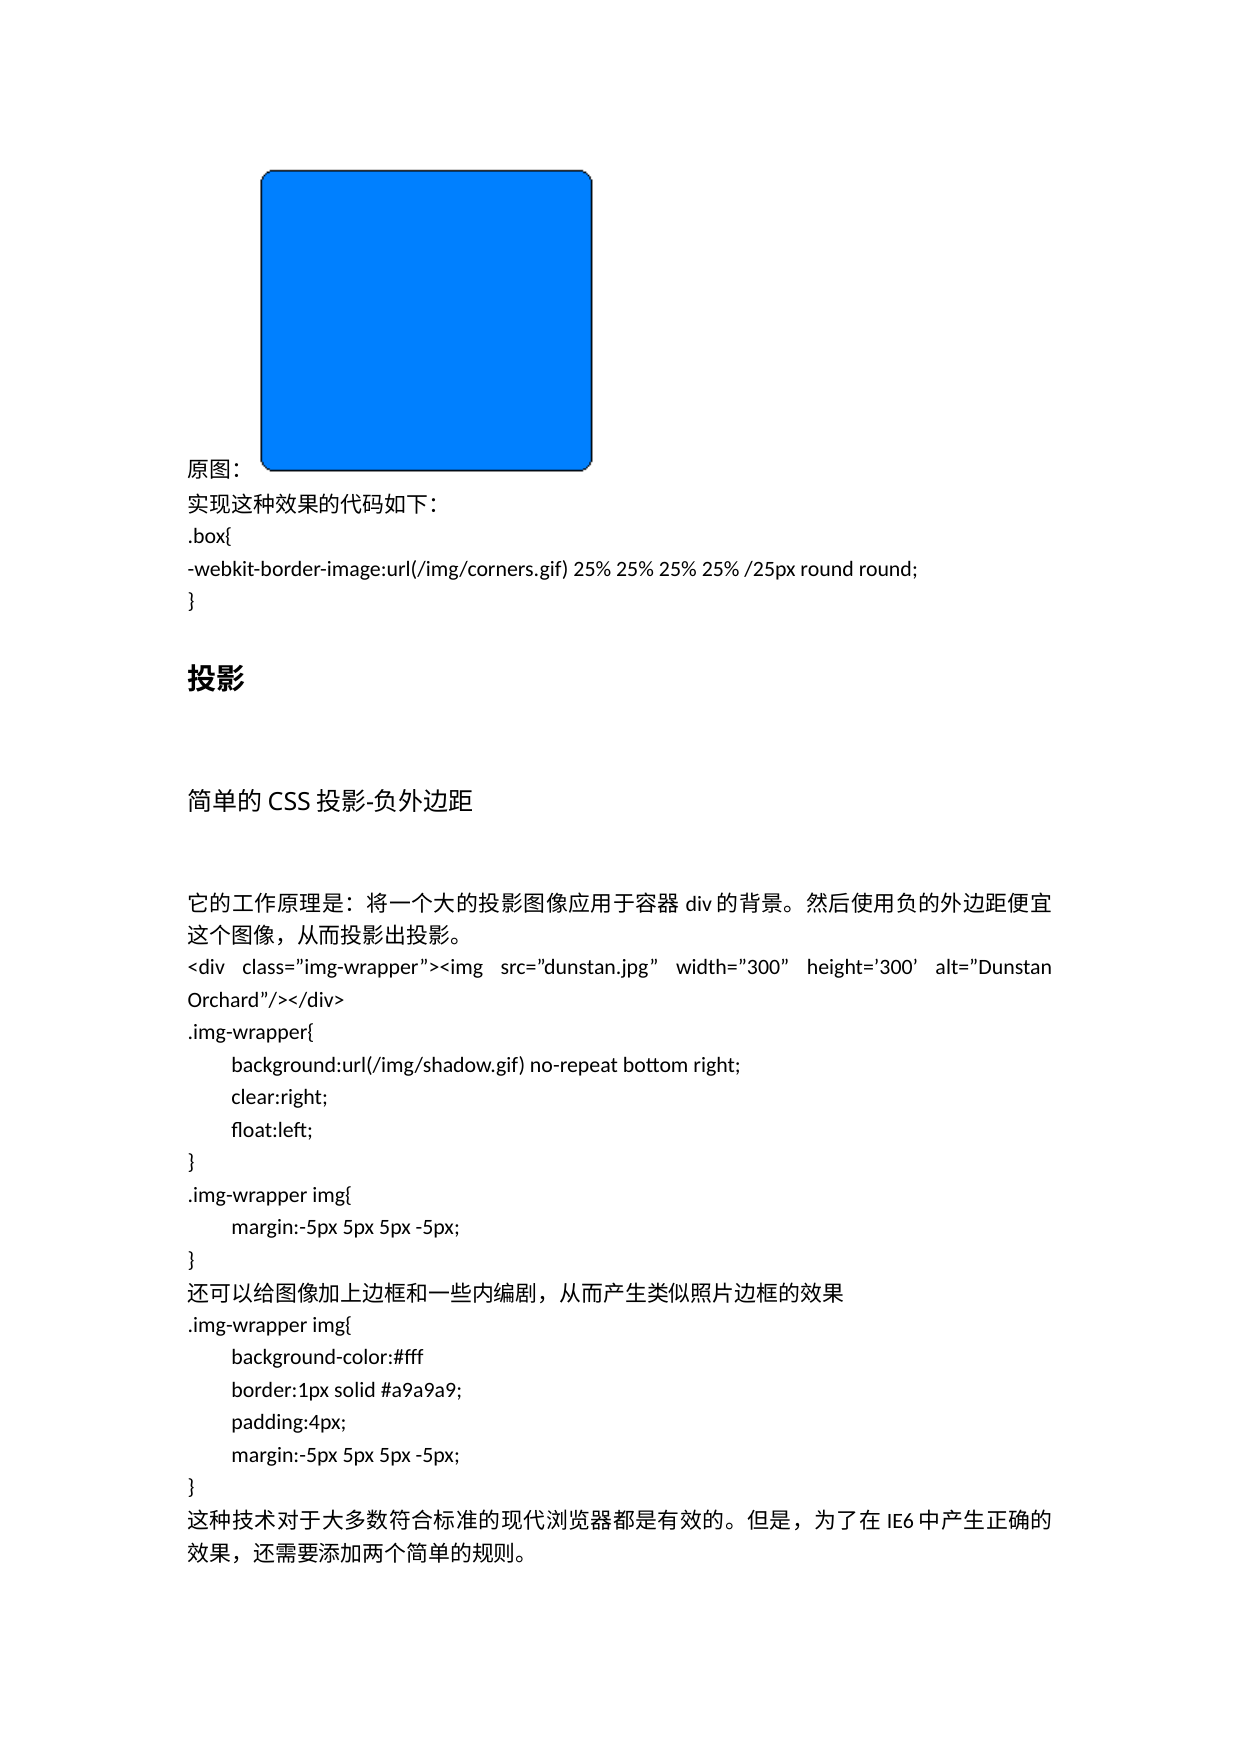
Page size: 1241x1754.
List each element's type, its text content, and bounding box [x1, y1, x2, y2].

text } [187, 1243, 1053, 1276]
text border:1px solid #a9a9a9; [187, 1373, 1053, 1406]
text float:left; [187, 1113, 1053, 1146]
text } [187, 584, 1053, 617]
text 实现这种效果的代码如下： [187, 487, 1053, 519]
text 还可以给图像加上边框和一些内编剧，从而产生类似照片边框的效果 [187, 1276, 1053, 1308]
subtitle 投影 [187, 644, 1053, 709]
picture [253, 164, 602, 478]
text background:url(/img/shadow.gif) no-repeat bottom right; [187, 1048, 1053, 1081]
text } [187, 1146, 1053, 1178]
text <div class=”img-wrapper”><img src=”dunstan.jpg” width=”300” height=’300’ alt=”Dunstan Orchard”/></div> [187, 951, 1053, 1016]
text } [187, 1471, 1053, 1503]
text margin:-5px 5px 5px -5px; [187, 1438, 1053, 1471]
text clear:right; [187, 1081, 1053, 1113]
text 这种技术对于大多数符合标准的现代浏览器都是有效的。但是，为了在IE6中产生正确的效果，还需要添加两个简单的规则。 [187, 1503, 1053, 1568]
text .img-wrapper{ [187, 1016, 1053, 1048]
text .img-wrapper img{ [187, 1308, 1053, 1341]
text .box{ [187, 519, 1053, 552]
text .img-wrapper img{ [187, 1178, 1053, 1211]
text margin:-5px 5px 5px -5px; [187, 1211, 1053, 1243]
text background-color:#fff [187, 1341, 1053, 1373]
subtitle 简单的CSS投影-负外边距 [187, 767, 1053, 832]
text -webkit-border-image:url(/img/corners.gif) 25% 25% 25% 25% /25px round round; [187, 552, 1053, 584]
text 它的工作原理是：将一个大的投影图像应用于容器div的背景。然后使用负的外边距便宜这个图像，从而投影出投影。 [187, 886, 1053, 951]
text padding:4px; [187, 1406, 1053, 1438]
